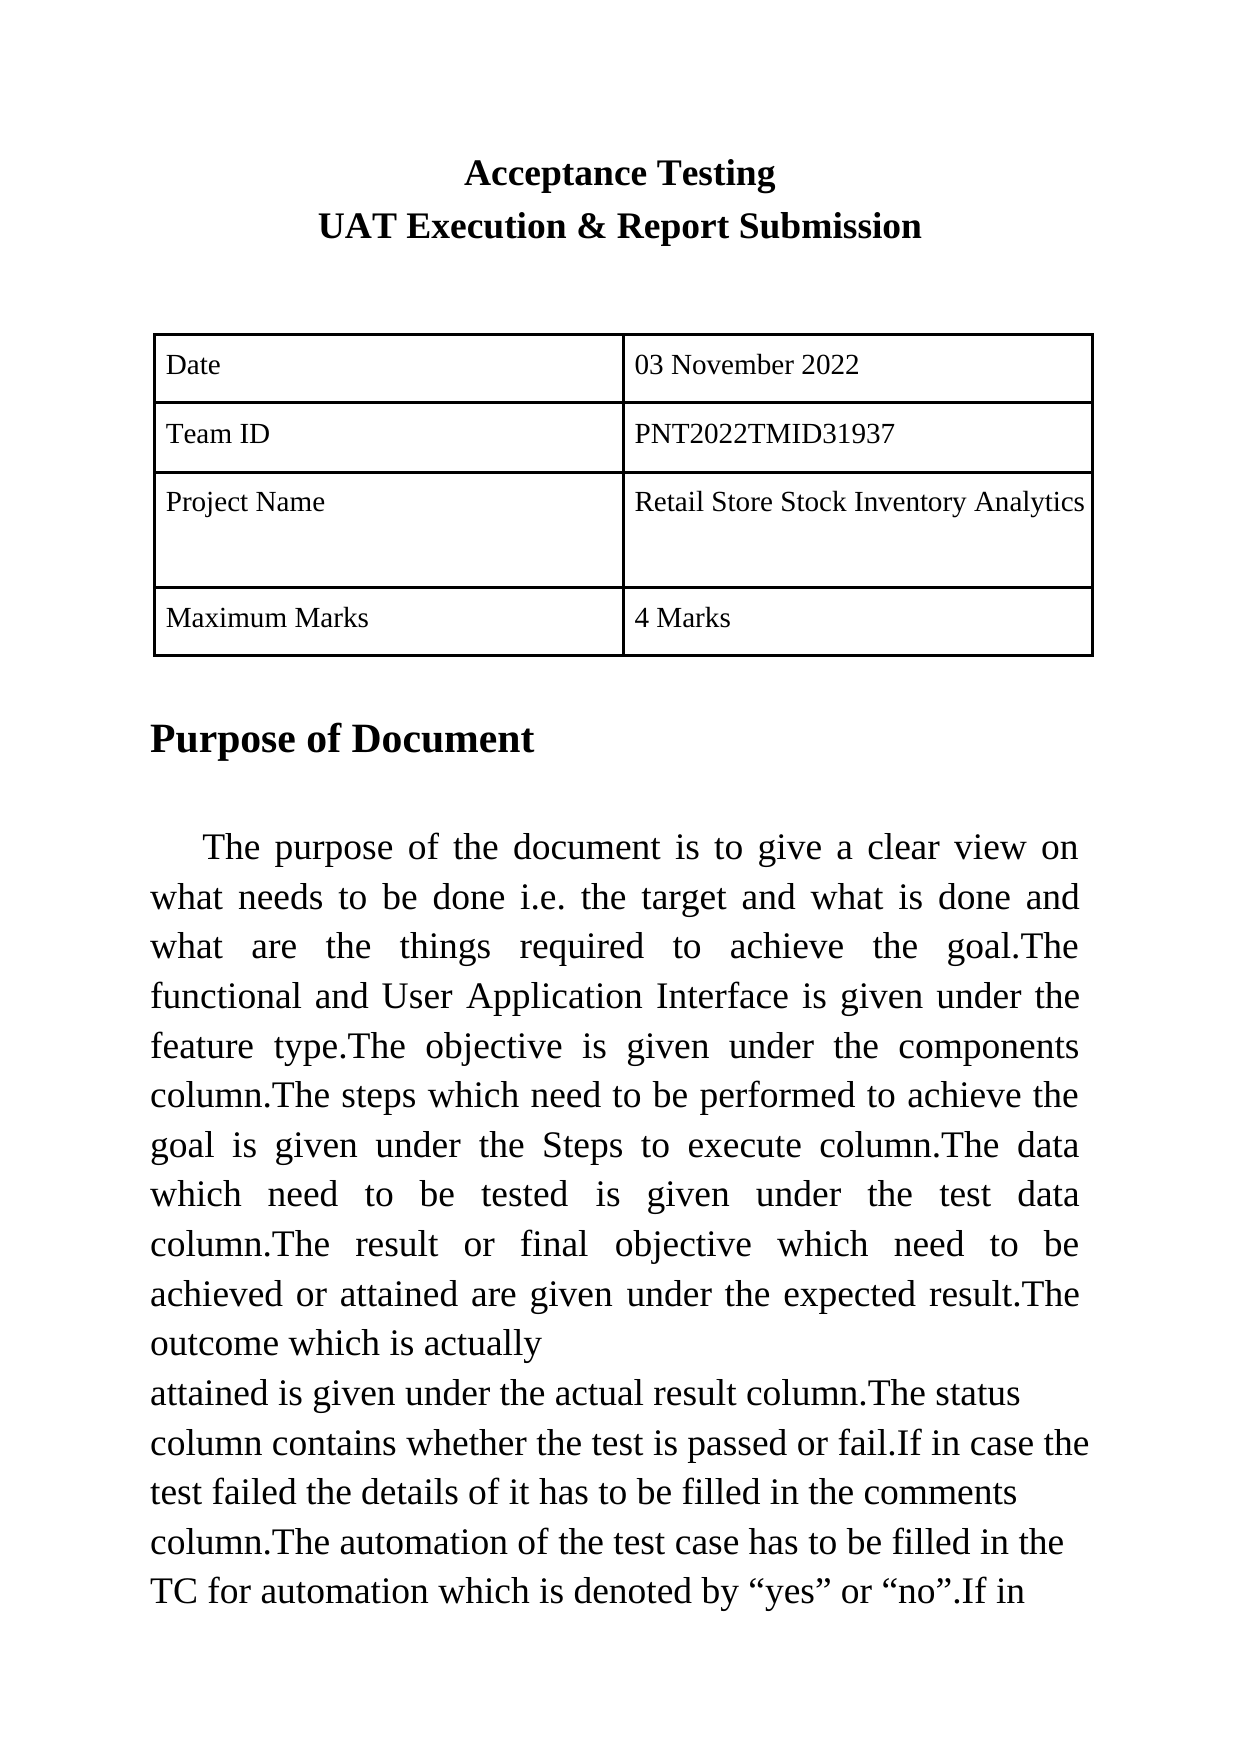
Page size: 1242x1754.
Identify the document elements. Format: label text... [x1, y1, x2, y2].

title Acceptance Testing [151, 150, 1088, 193]
text column contains whether the test is passed or fail.If in case the test failed the details of it has to be filled in the comments [150, 1420, 1091, 1513]
table_cell PNT2022TMID31937 [625, 404, 1091, 471]
table_cell Maximum Marks [156, 589, 622, 654]
text UAT Execution & Report Submission [151, 204, 1088, 247]
table_header 03 November 2022 [625, 336, 1091, 401]
text attained is given under the actual result column.The status [150, 1370, 1189, 1413]
subtitle Purpose of Document [150, 713, 1189, 761]
table_cell Project Name [156, 474, 622, 586]
text column.The automation of the test case has to be filled in the TC for automation which is denoted by “yes” or “no”.If in [150, 1519, 1066, 1612]
table_cell Retail Store Stock Inventory Analytics [625, 474, 1091, 586]
table_cell Team ID [156, 404, 622, 471]
table_header Date [156, 336, 622, 401]
table_cell 4 Marks [625, 589, 1091, 654]
text The purpose of the document is to give a clear view on what needs to be done i.e. the target and what is done and what are the things required to achieve the goal.The functional and User Application Interface is given under the feature type.The objective is given under the components column.The steps which need to be performed to achieve the goal is given under the Steps to execute column.The data which need to be tested is given under the test data column.The result or final objective which need to be achieved or attained are given under the expected result.The outcome which is actually [150, 825, 1080, 1364]
